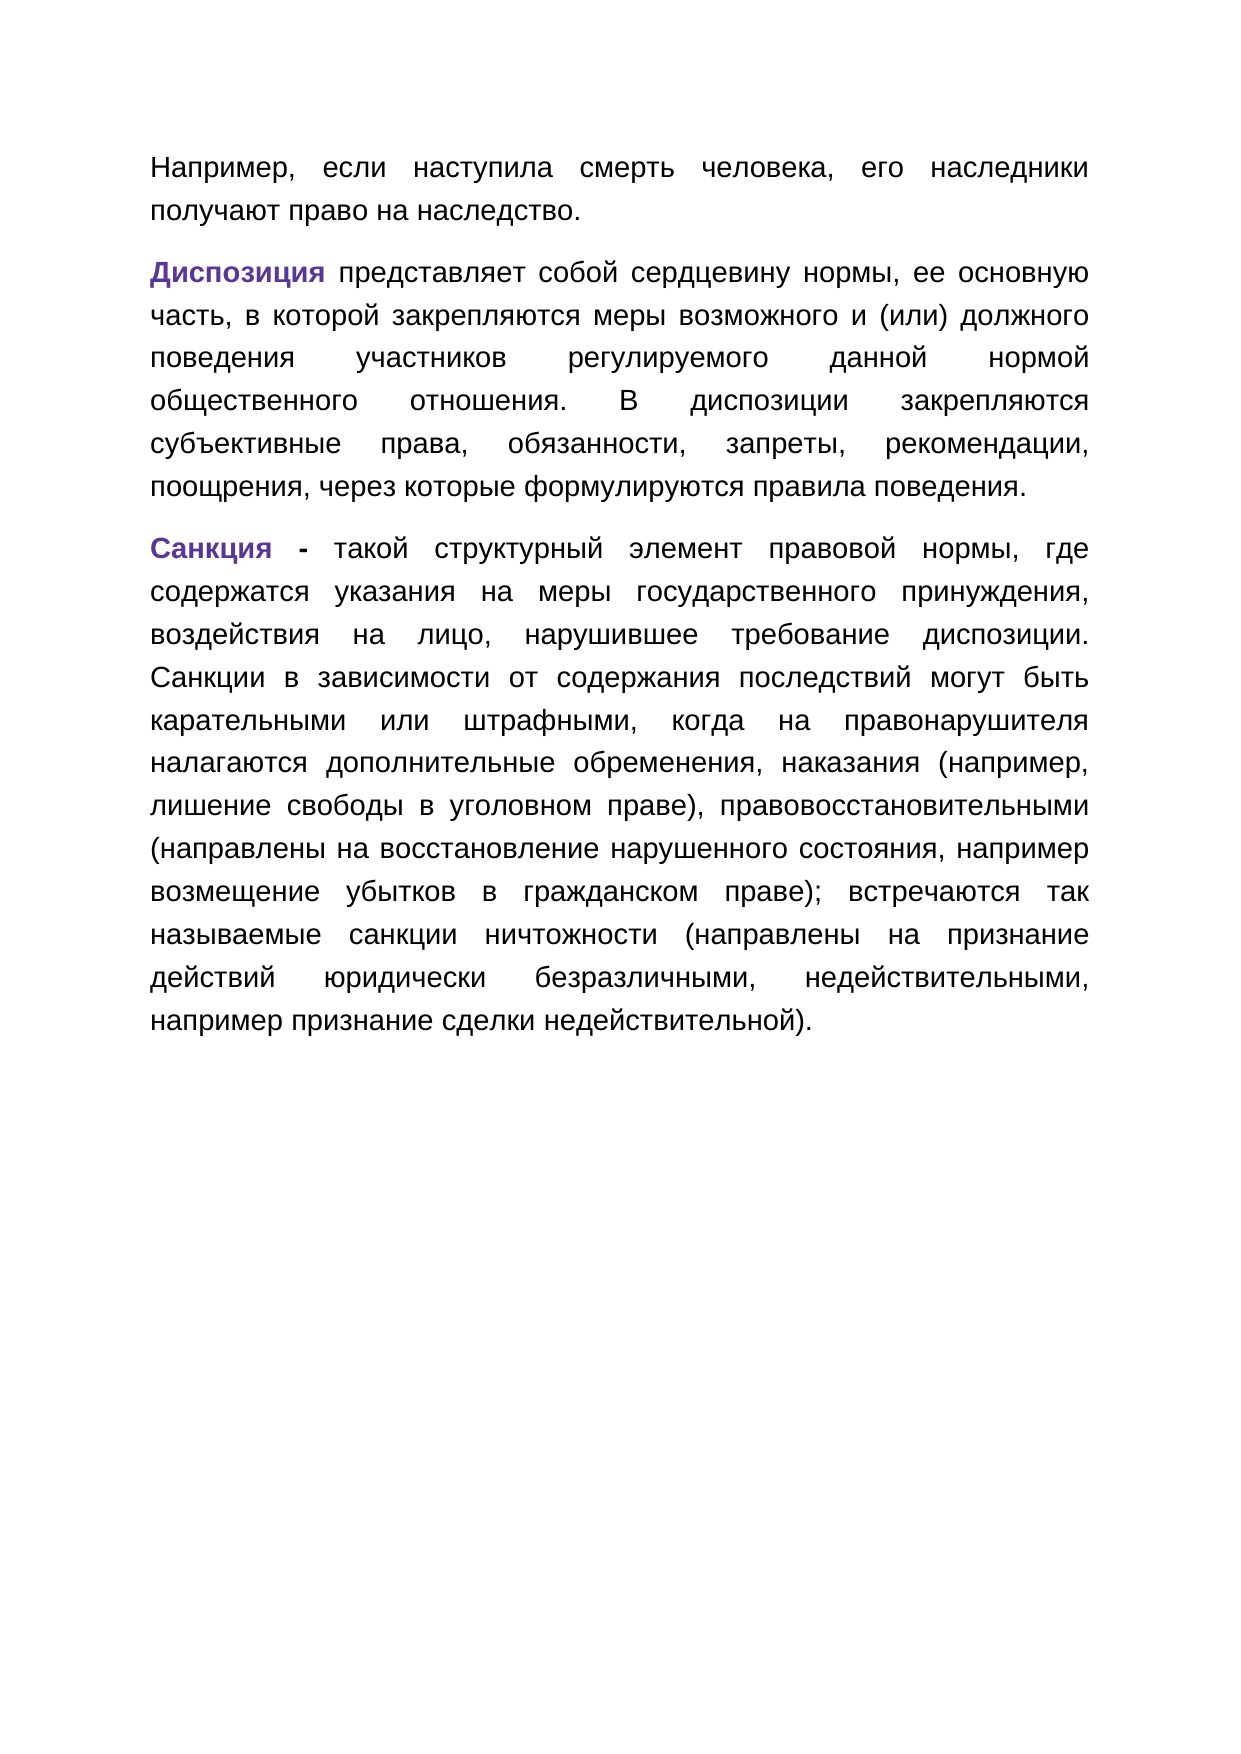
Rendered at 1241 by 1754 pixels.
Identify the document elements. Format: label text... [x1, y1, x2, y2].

text Диспозиция представляет собой сердцевину нормы, ее основную часть, в которой закрепляются меры возможного и (или) должного поведения участников регулируемого данной нормой общественного отношения. В диспозиции закрепляются субъективные права, обязанности, запреты, рекомендации, поощрения, через которые формулируются правила поведения. [150, 254, 1090, 503]
text Санкция - такой структурный элемент правовой нормы, где содержатся указания на меры государственного принуждения, воздействия на лицо, нарушившее требование диспозиции. Санкции в зависимости от содержания последствий могут быть карательными или штрафными, когда на правонарушителя налагаются дополнительные обременения, наказания (например, лишение свободы в уголовном праве), правовосстановительными (направлены на восстановление нарушенного состояния, например возмещение убытков в гражданском праве); встречаются так называемые санкции ничтожности (направлены на признание действий юридически безразличными, недействительными, например признание сделки недействительной). [150, 531, 1090, 1036]
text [150, 150, 1090, 226]
